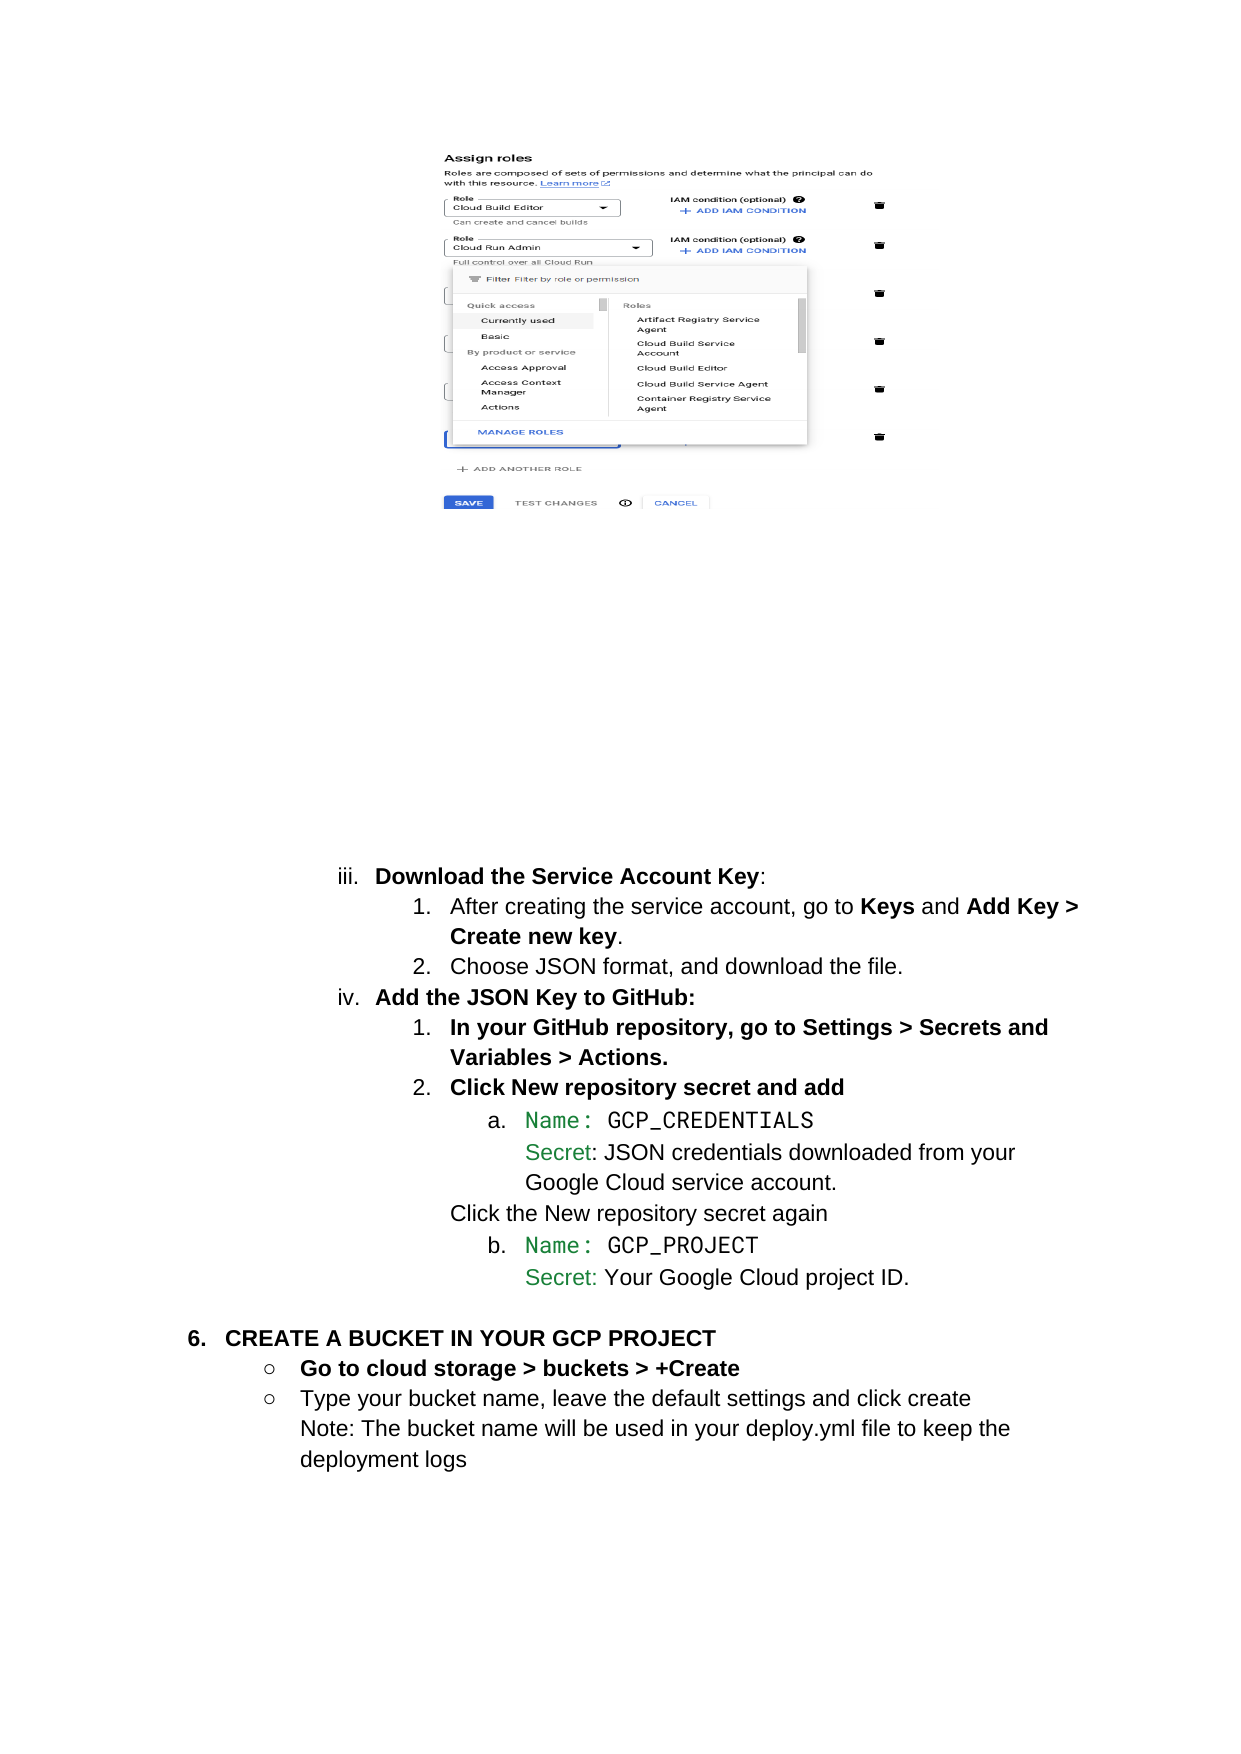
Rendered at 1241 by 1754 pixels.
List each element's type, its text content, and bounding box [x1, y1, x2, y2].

text Note: The bucket name will be used in your deploy.yml file to keep the deployment logs [300, 1415, 1090, 1472]
list In your GitHub repository, go to Settings > Secrets and Variables > Actions. [412, 1014, 1090, 1070]
list Click New repository secret and add [412, 1074, 1090, 1101]
list After creating the service account, go to Keys and Add Key > Create new key. [412, 893, 1090, 949]
list Add the JSON Key to GitHub: [337, 983, 1090, 1010]
list CREATE A BUCKET IN YOUR GCP PROJECT [187, 1325, 1090, 1351]
list Download the Service Account Key: [337, 863, 1090, 889]
list Type your bucket name, leave the default settings and click create [262, 1385, 1090, 1412]
text Click the New repository secret again [375, 1199, 1090, 1226]
text Secret: Your Google Cloud project ID. [525, 1264, 1090, 1291]
list Go to cloud storage > buckets > +Create [262, 1355, 1090, 1381]
list Choose JSON format, and download the file. [412, 953, 1090, 980]
list Name: GCP_CREDENTIALS [487, 1104, 1090, 1134]
picture [440, 151, 939, 509]
list Name: GCP_PROJECT [487, 1230, 1090, 1260]
text Secret: JSON credentials downloaded from your Google Cloud service account. [525, 1139, 1090, 1196]
